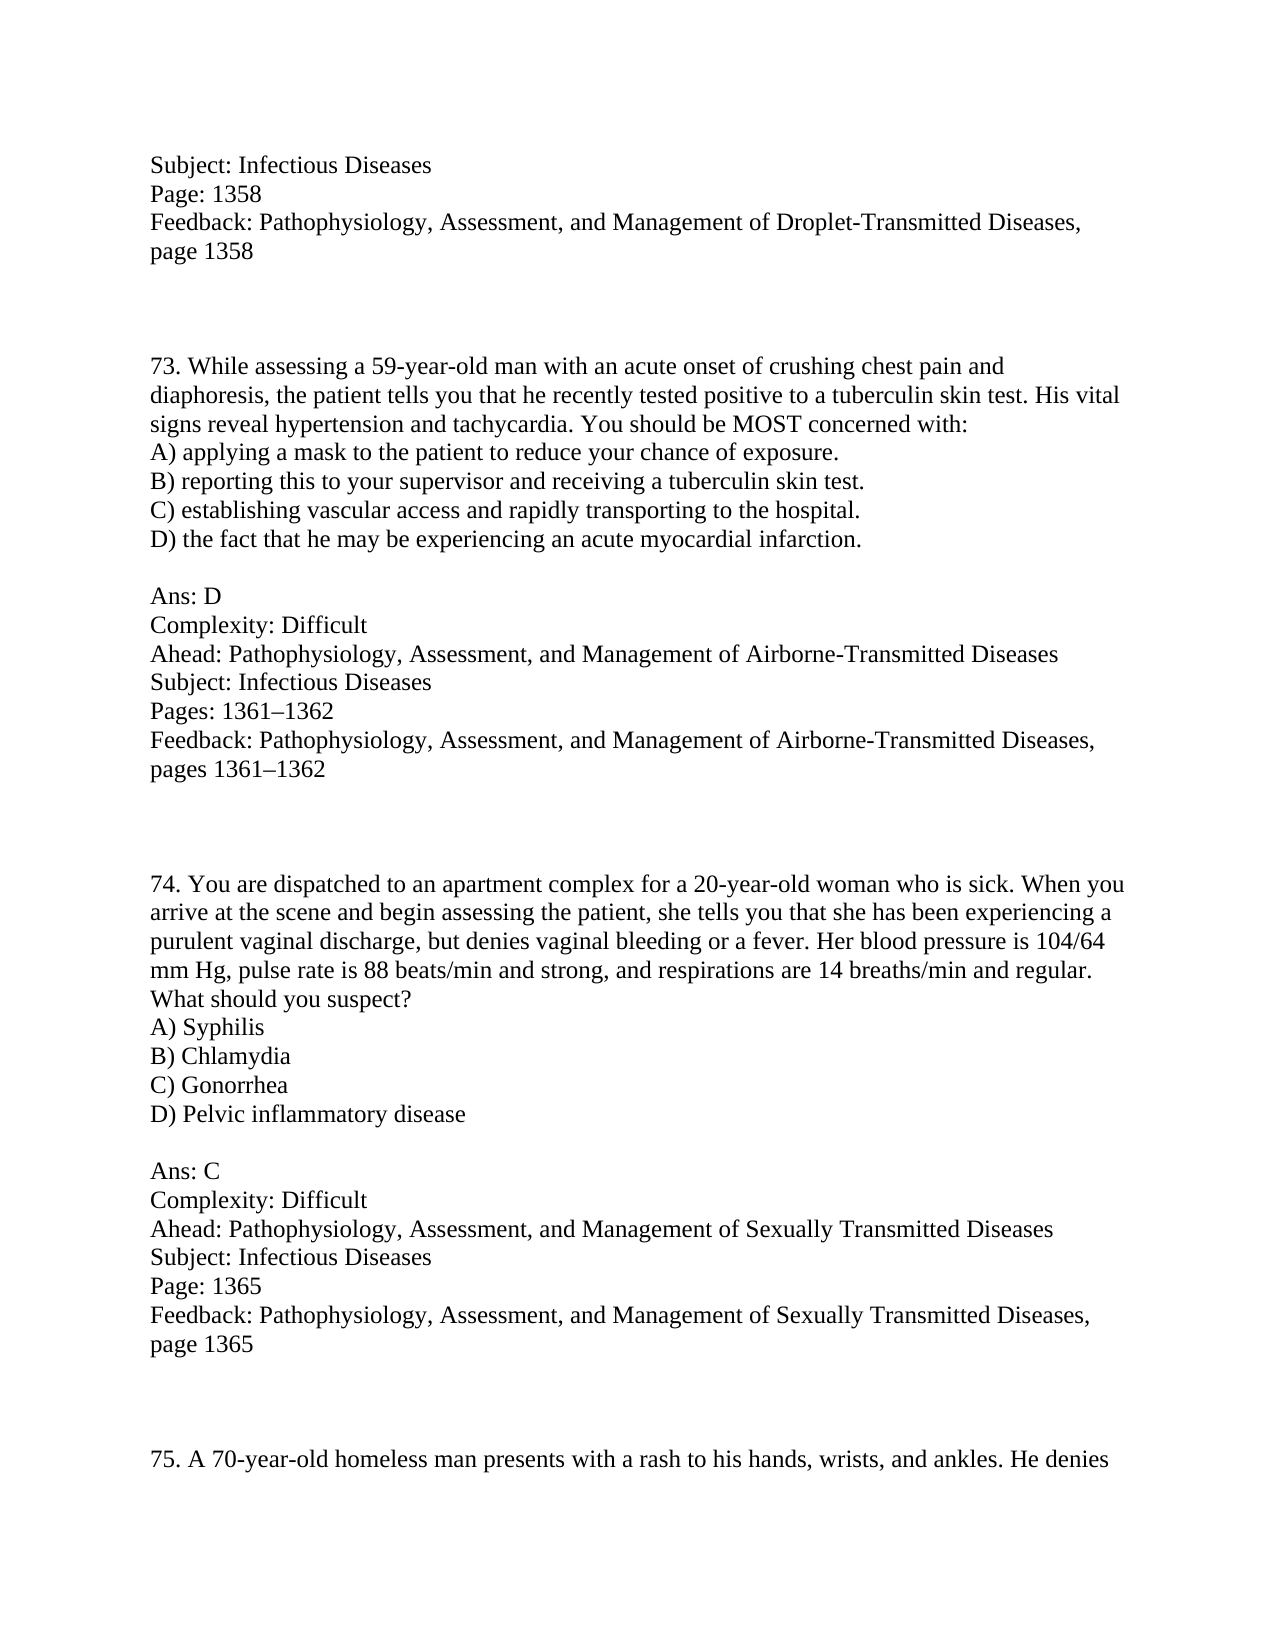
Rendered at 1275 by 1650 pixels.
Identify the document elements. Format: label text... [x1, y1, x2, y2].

text D) Pelvic inflammatory disease [150, 1099, 1125, 1127]
text C) establishing vascular access and rapidly transporting to the hospital. [150, 495, 1125, 524]
text C) Gonorrhea [150, 1070, 1125, 1099]
text Page: 1365 [150, 1271, 1125, 1300]
text Pages: 1361–1362 [150, 696, 1125, 725]
text Feedback: Pathophysiology, Assessment, and Management of Droplet-Transmitted Diseases, page 1358 [150, 207, 1125, 265]
text Complexity: Difficult [150, 610, 1125, 639]
text Ans: D [150, 581, 1125, 610]
text Subject: Infectious Diseases [150, 667, 1125, 696]
text Ahead: Pathophysiology, Assessment, and Management of Airborne-Transmitted Diseases [150, 639, 1125, 667]
text D) the fact that he may be experiencing an acute myocardial infarction. [150, 524, 1125, 552]
text 74. You are dispatched to an apartment complex for a 20-year-old woman who is sick. When you arrive at the scene and begin assessing the patient, she tells you that she has been experiencing a purulent vaginal discharge, but denies vaginal bleeding or a fever. Her blood pressure is 104/64 mm Hg, pulse rate is 88 beats/min and strong, and respirations are 14 breaths/min and regular. What should you suspect? [150, 869, 1125, 1012]
text Complexity: Difficult [150, 1185, 1125, 1214]
text Subject: Infectious Diseases [150, 1242, 1125, 1271]
text Ans: C [150, 1156, 1125, 1185]
text A) applying a mask to the patient to reduce your chance of exposure. [150, 437, 1125, 466]
text Ahead: Pathophysiology, Assessment, and Management of Sexually Transmitted Diseases [150, 1214, 1125, 1242]
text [150, 1444, 1125, 1472]
text Feedback: Pathophysiology, Assessment, and Management of Airborne-Transmitted Diseases, pages 1361–1362 [150, 725, 1125, 782]
text A) Syphilis [150, 1012, 1125, 1041]
text 73. While assessing a 59-year-old man with an acute onset of crushing chest pain and diaphoresis, the patient tells you that he recently tested positive to a tuberculin skin test. His vital signs reveal hypertension and tachycardia. You should be MOST concerned with: [150, 351, 1125, 437]
text Feedback: Pathophysiology, Assessment, and Management of Sexually Transmitted Diseases, page 1365 [150, 1300, 1125, 1357]
text B) Chlamydia [150, 1041, 1125, 1070]
text B) reporting this to your supervisor and receiving a tuberculin skin test. [150, 466, 1125, 495]
text Subject: Infectious Diseases [150, 150, 1125, 179]
text Page: 1358 [150, 179, 1125, 207]
